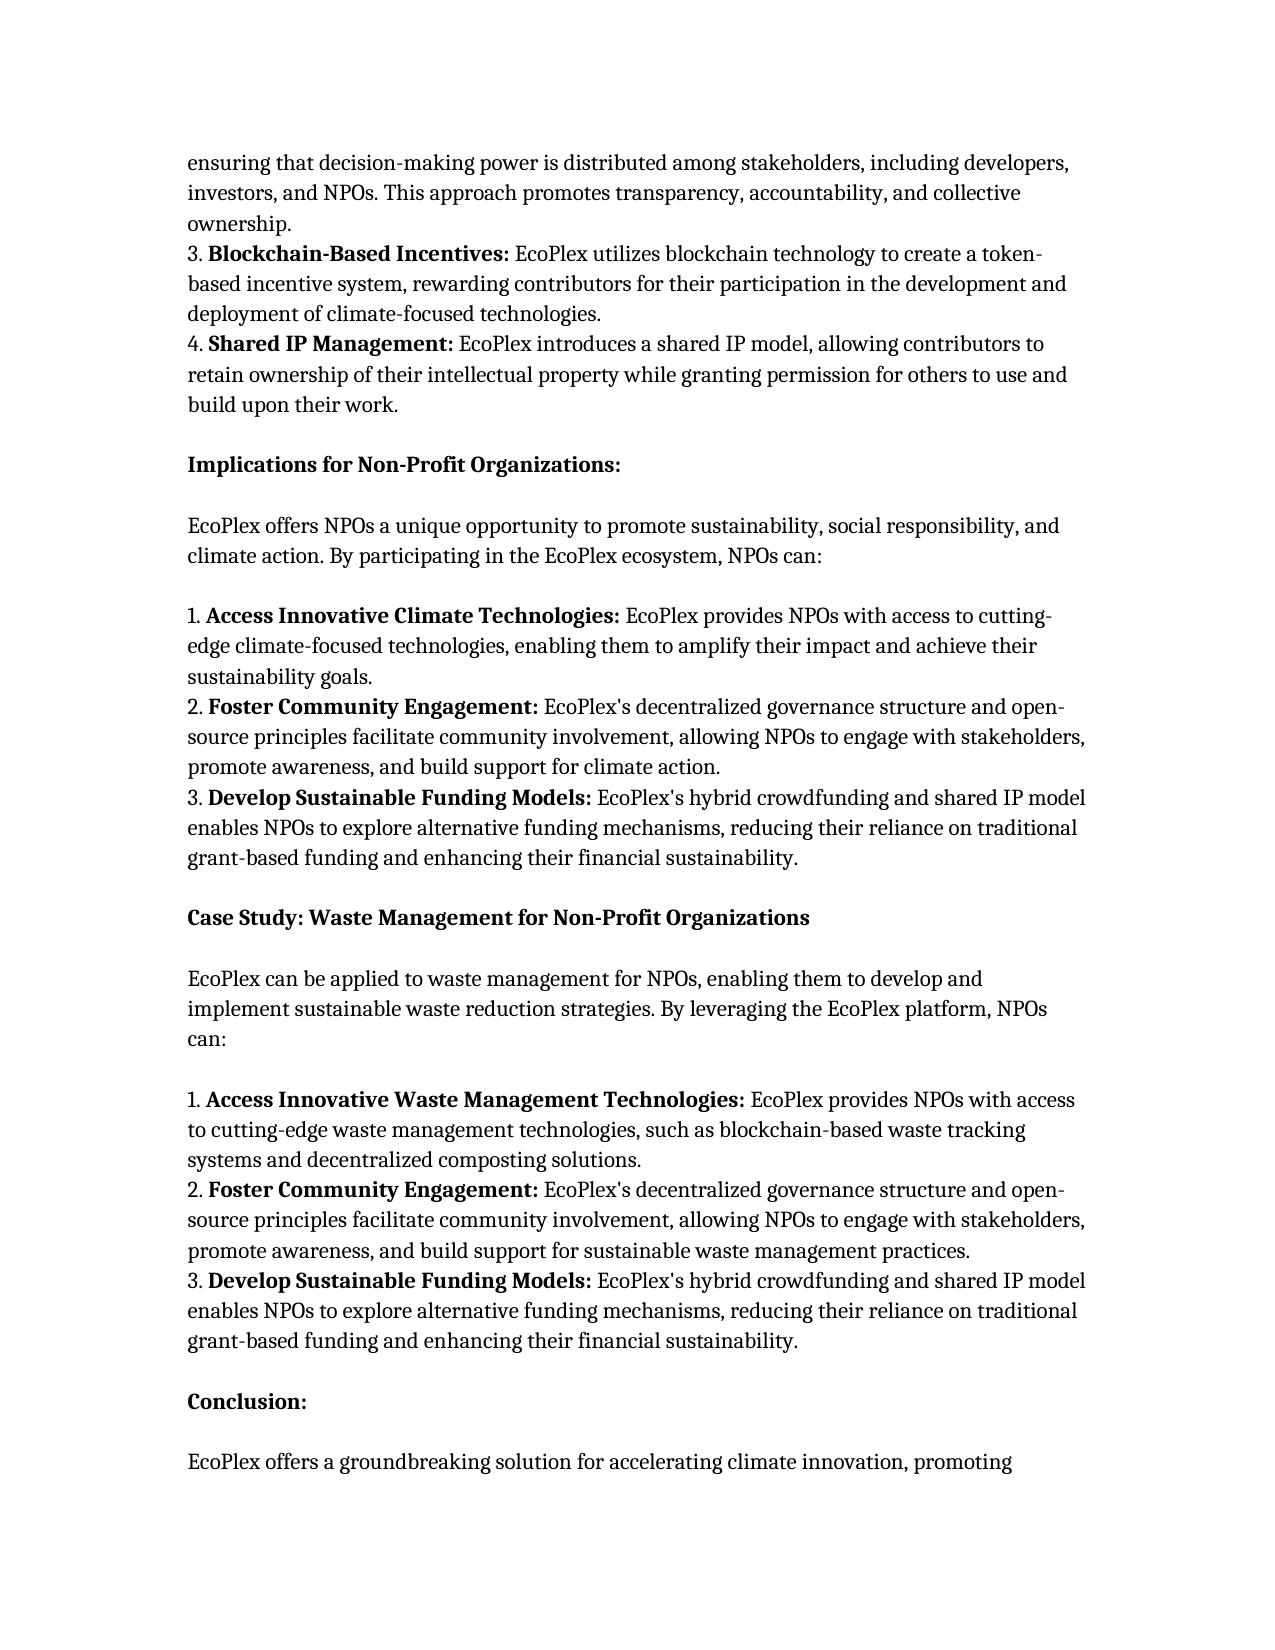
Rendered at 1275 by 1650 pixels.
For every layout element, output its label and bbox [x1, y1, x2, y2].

text [187, 150, 1087, 1475]
